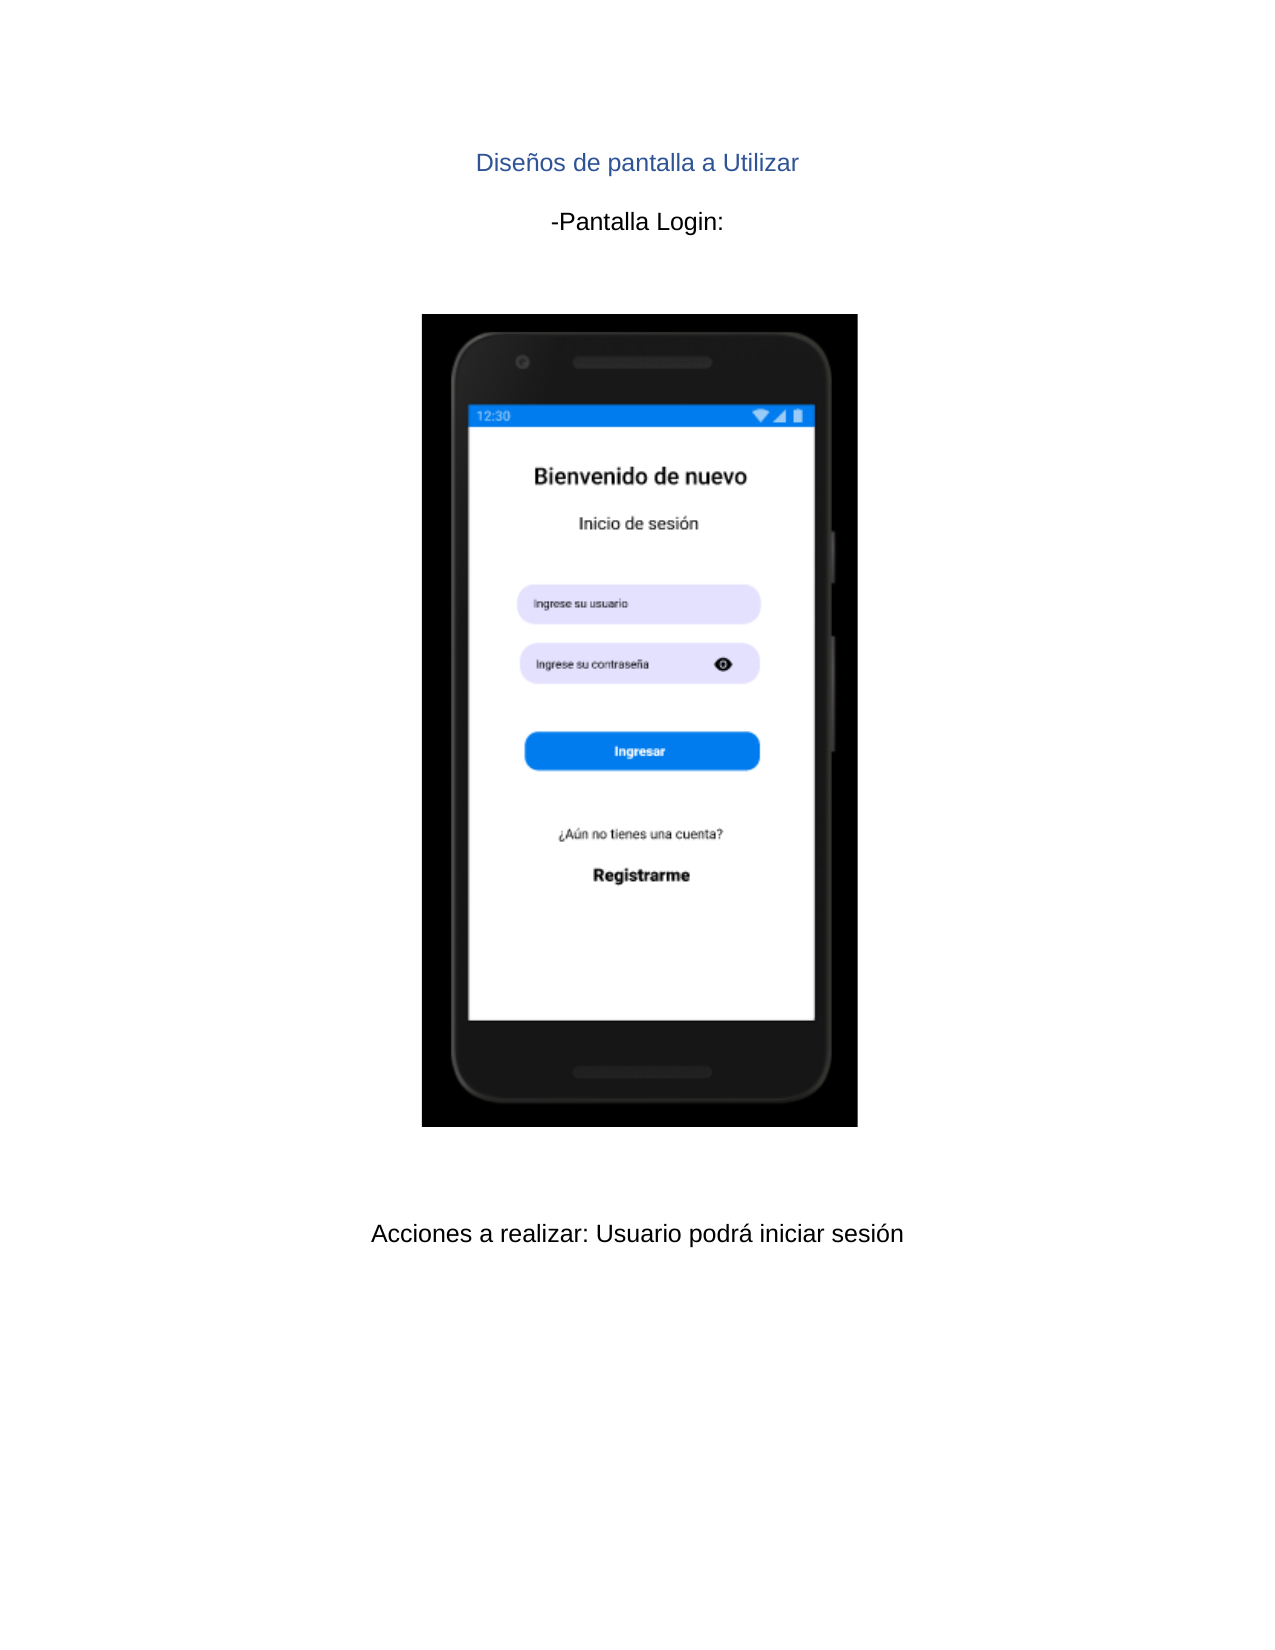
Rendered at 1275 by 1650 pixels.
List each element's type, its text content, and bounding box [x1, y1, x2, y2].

text Acciones a realizar: Usuario podrá iniciar sesión [177, 1219, 1098, 1248]
picture [421, 314, 858, 1127]
text -Pantalla Login: [177, 207, 1098, 236]
subtitle Diseños de pantalla a Utilizar [177, 148, 1098, 176]
